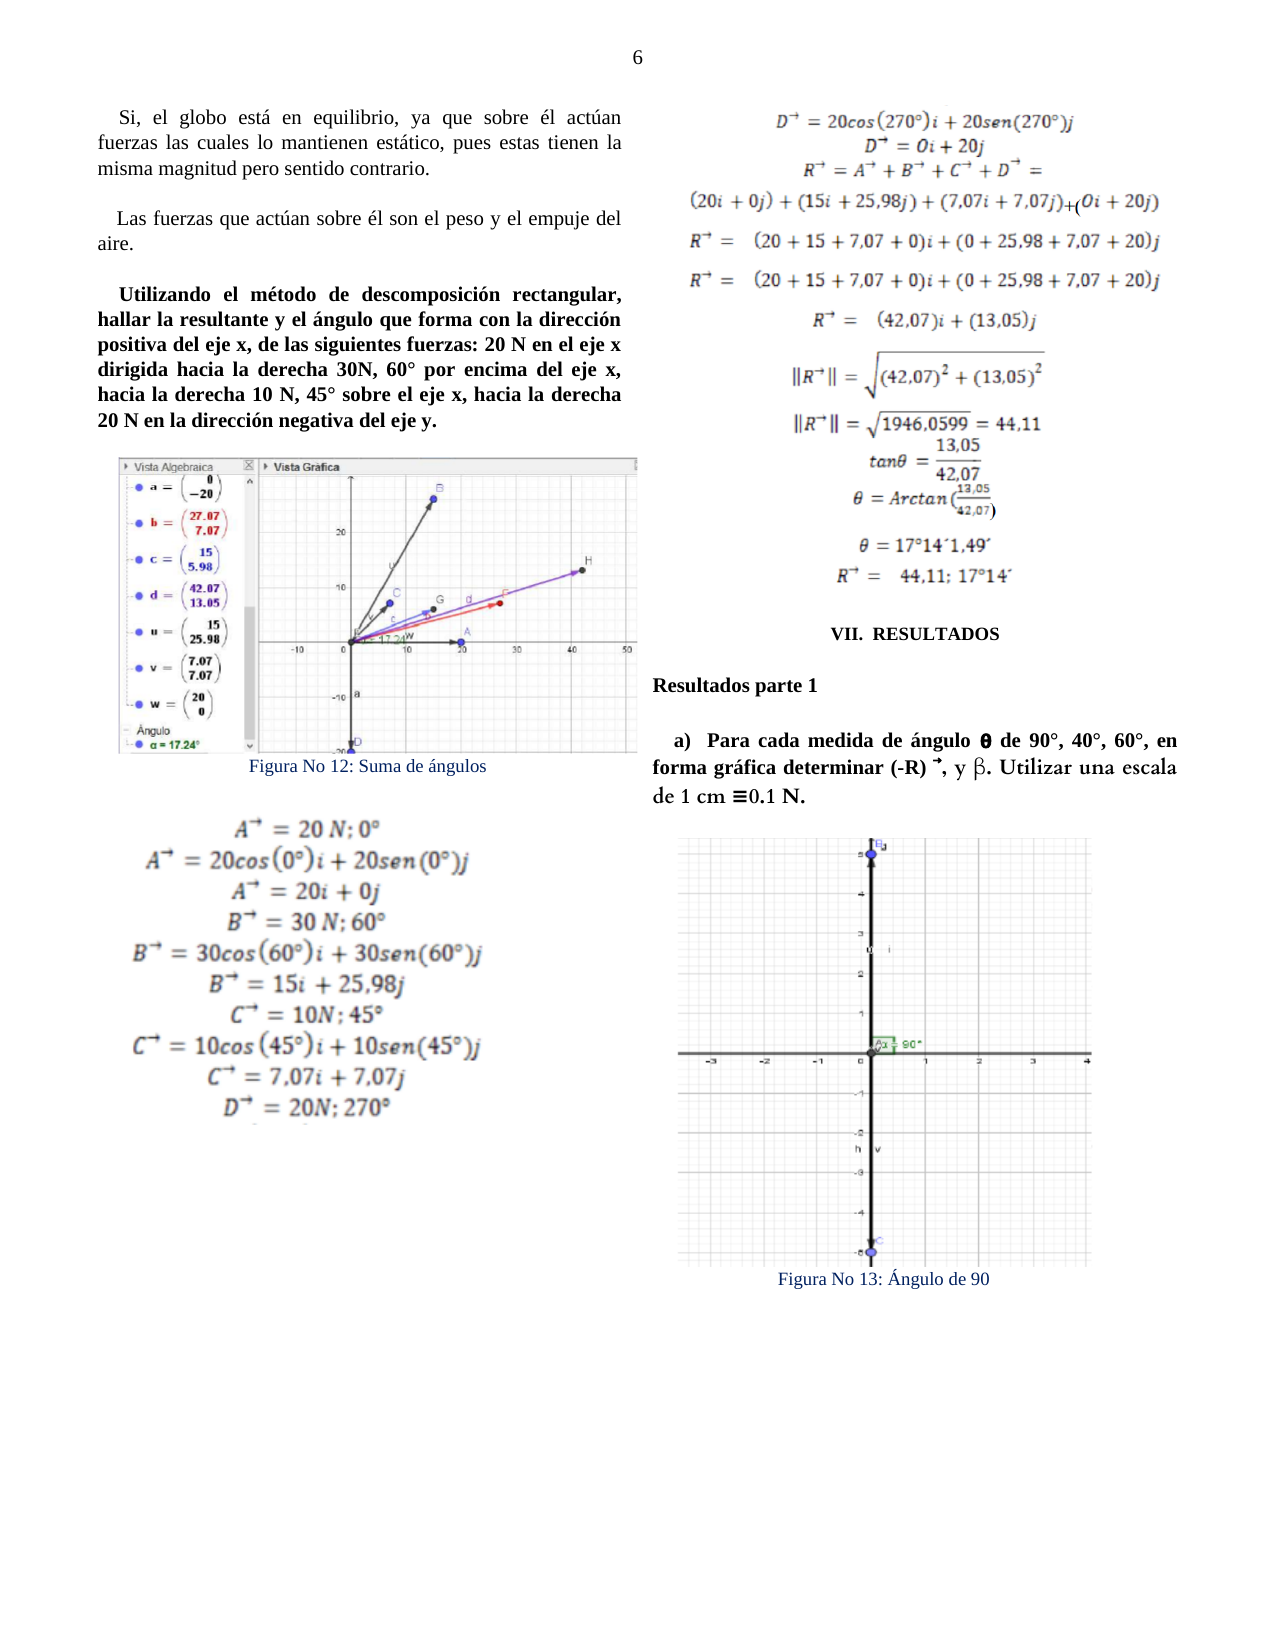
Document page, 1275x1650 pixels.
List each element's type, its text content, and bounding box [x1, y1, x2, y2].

text Si, el globo está en equilibrio, ya que sobre él actúan fuerzas las cuales lo mantienen estático, pues estas tienen la misma magnitud pero sentido contrario. [97, 105, 622, 179]
picture [118, 457, 638, 754]
text Resultados parte 1 [652, 672, 1177, 697]
text Utilizando el método de descomposición rectangular, hallar la resultante y el ángulo que forma con la dirección positiva del eje x, de las siguientes fuerzas: 20 N en el eje x dirigida hacia la derecha 30N, 60° por encima del eje x, hacia la derecha 10 N, 45° sobre el eje x, hacia la derecha 20 N en la dirección negativa del eje y. [97, 281, 622, 432]
text VII. RESULTADOS [652, 623, 1177, 644]
picture [118, 802, 503, 1125]
picture [673, 105, 1177, 601]
text a) Para cada medida de ángulo 𝝷 de 90°, 40°, 60°, en forma gráfica determinar (-R) ⃗ [652, 728, 1177, 811]
text Figura No 13: Ángulo de 90 [652, 1268, 1177, 1289]
text Figura No 12: Suma de ángulos [97, 755, 622, 776]
picture [673, 838, 1093, 1267]
text Las fuerzas que actúan sobre él son el peso y el empuje del aire. [97, 206, 622, 255]
